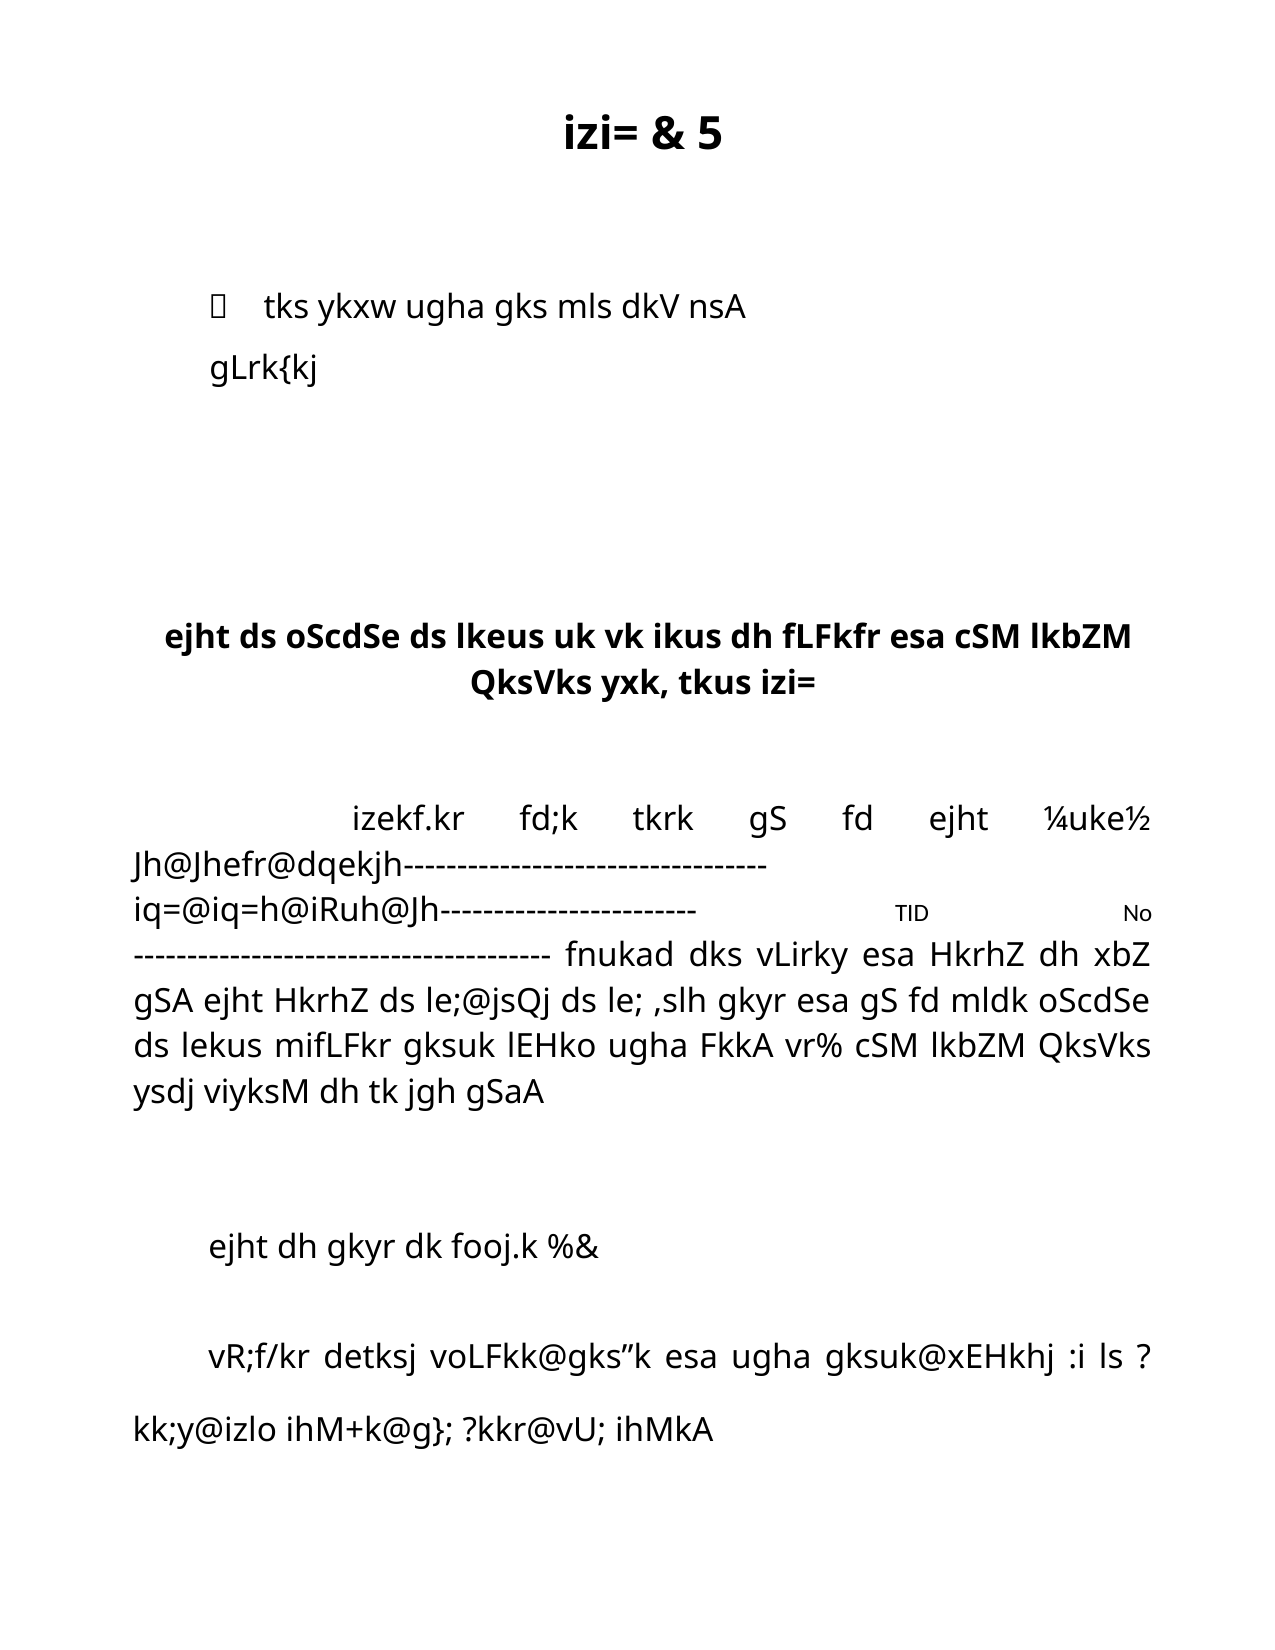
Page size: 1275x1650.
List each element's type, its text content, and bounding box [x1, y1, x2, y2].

text ejht ds oScdSe ds lkeus uk vk ikus dh fLFkfr esa cSM lkbZM QksVks yxk, tkus izi= [133, 613, 1152, 704]
text vR;f/kr detksj voLFkk@gks”k esa ugha gksuk@xEHkhj :i ls ?kk;y@izlo ihM+k@g}; ?kkr@vU; ihMkA [132, 1333, 1152, 1451]
text izekf.kr fd;k tkrk gS fd ejht ¼uke½ Jh@Jhefr@dqekjh---------------------------------- iq=@iq=h@iRuh@Jh------------------------ TID No --------------------------------------- fnukad dks vLirky esa HkrhZ dh xbZ gSA ejht HkrhZ ds le;@jsQj ds le; ,slh gkyr esa gS fd mldk oScdSe ds lekus mifLFkr gksuk lEHko ugha FkkA vr% cSM lkbZM QksVks ysdj viyksM dh tk jgh gSaA [133, 795, 1152, 1113]
text ejht dh gkyr dk fooj.k %& [132, 1223, 1152, 1268]
text  tks ykxw ugha gks mls dkV nsA gLrk{kj [208, 283, 1152, 389]
